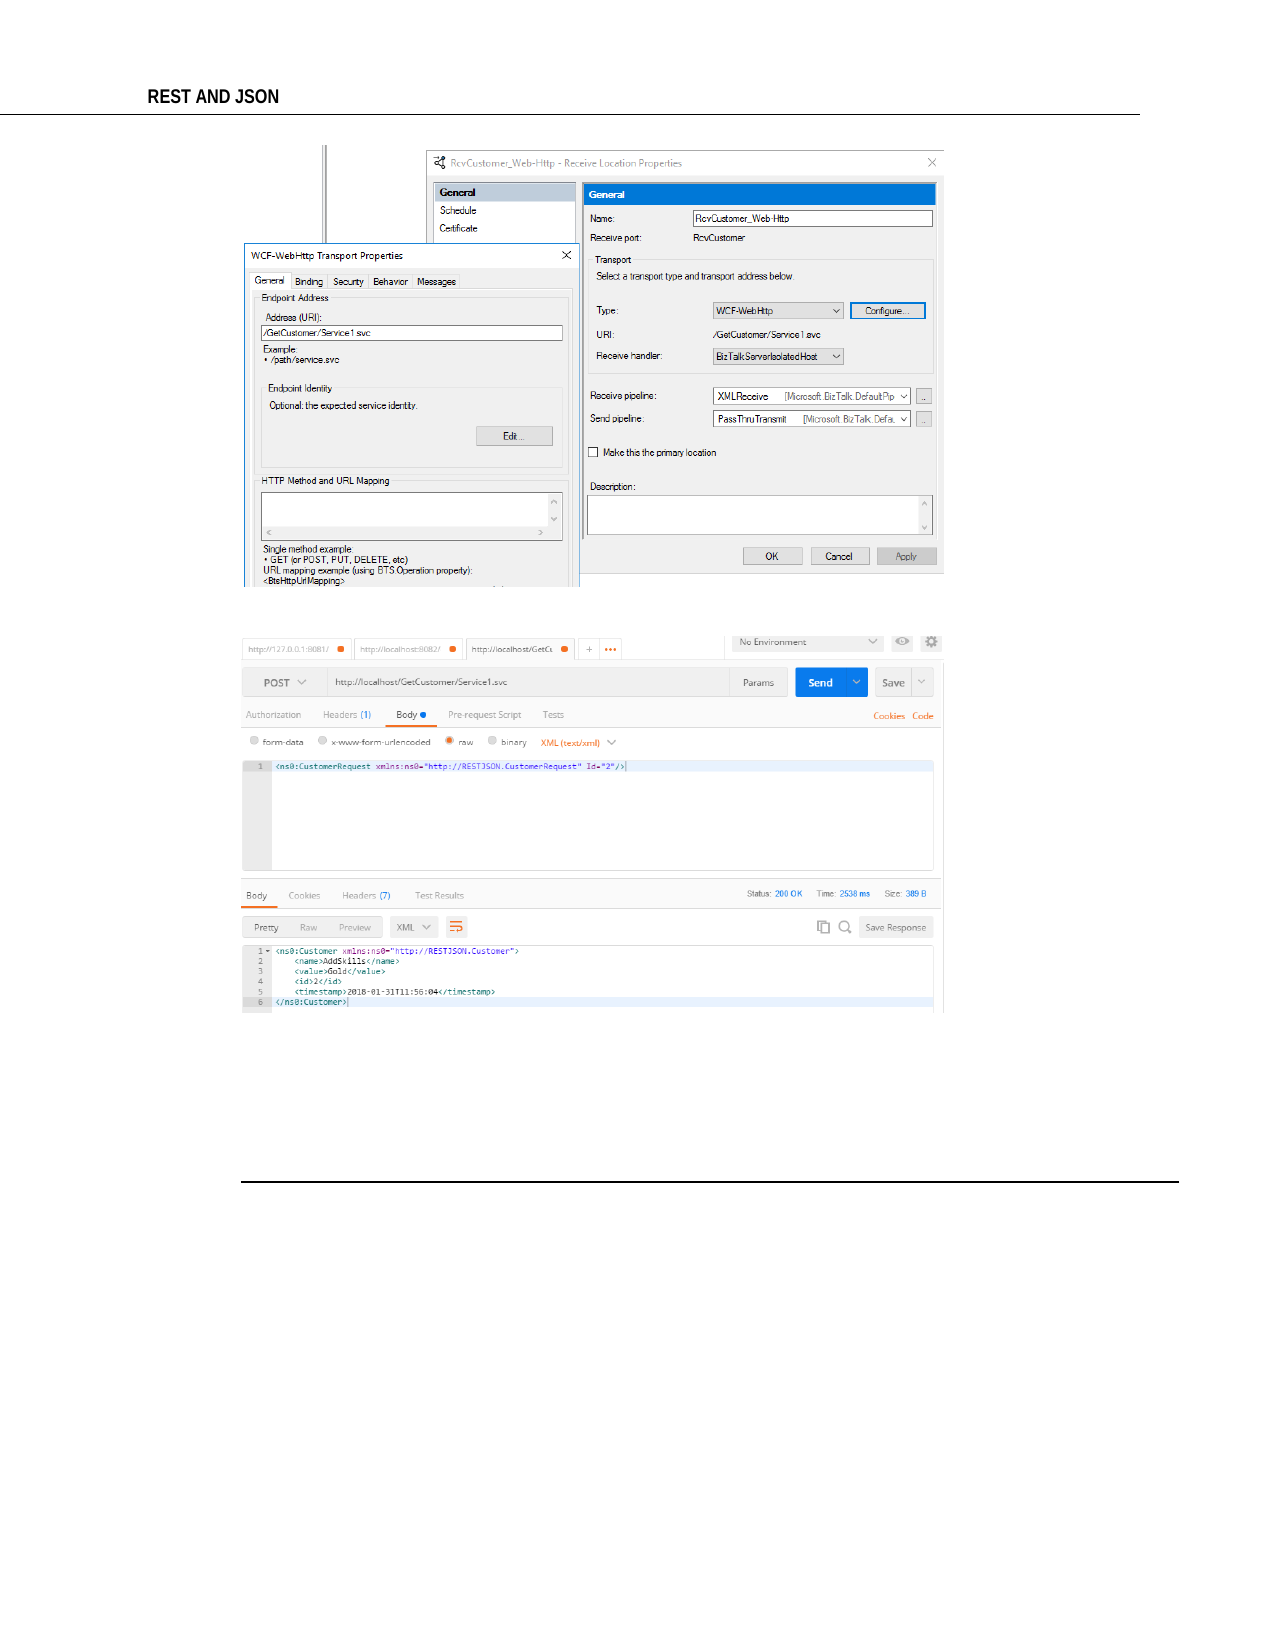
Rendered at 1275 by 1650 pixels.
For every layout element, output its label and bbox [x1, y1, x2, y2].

picture [241, 636, 944, 1013]
picture [241, 145, 944, 587]
